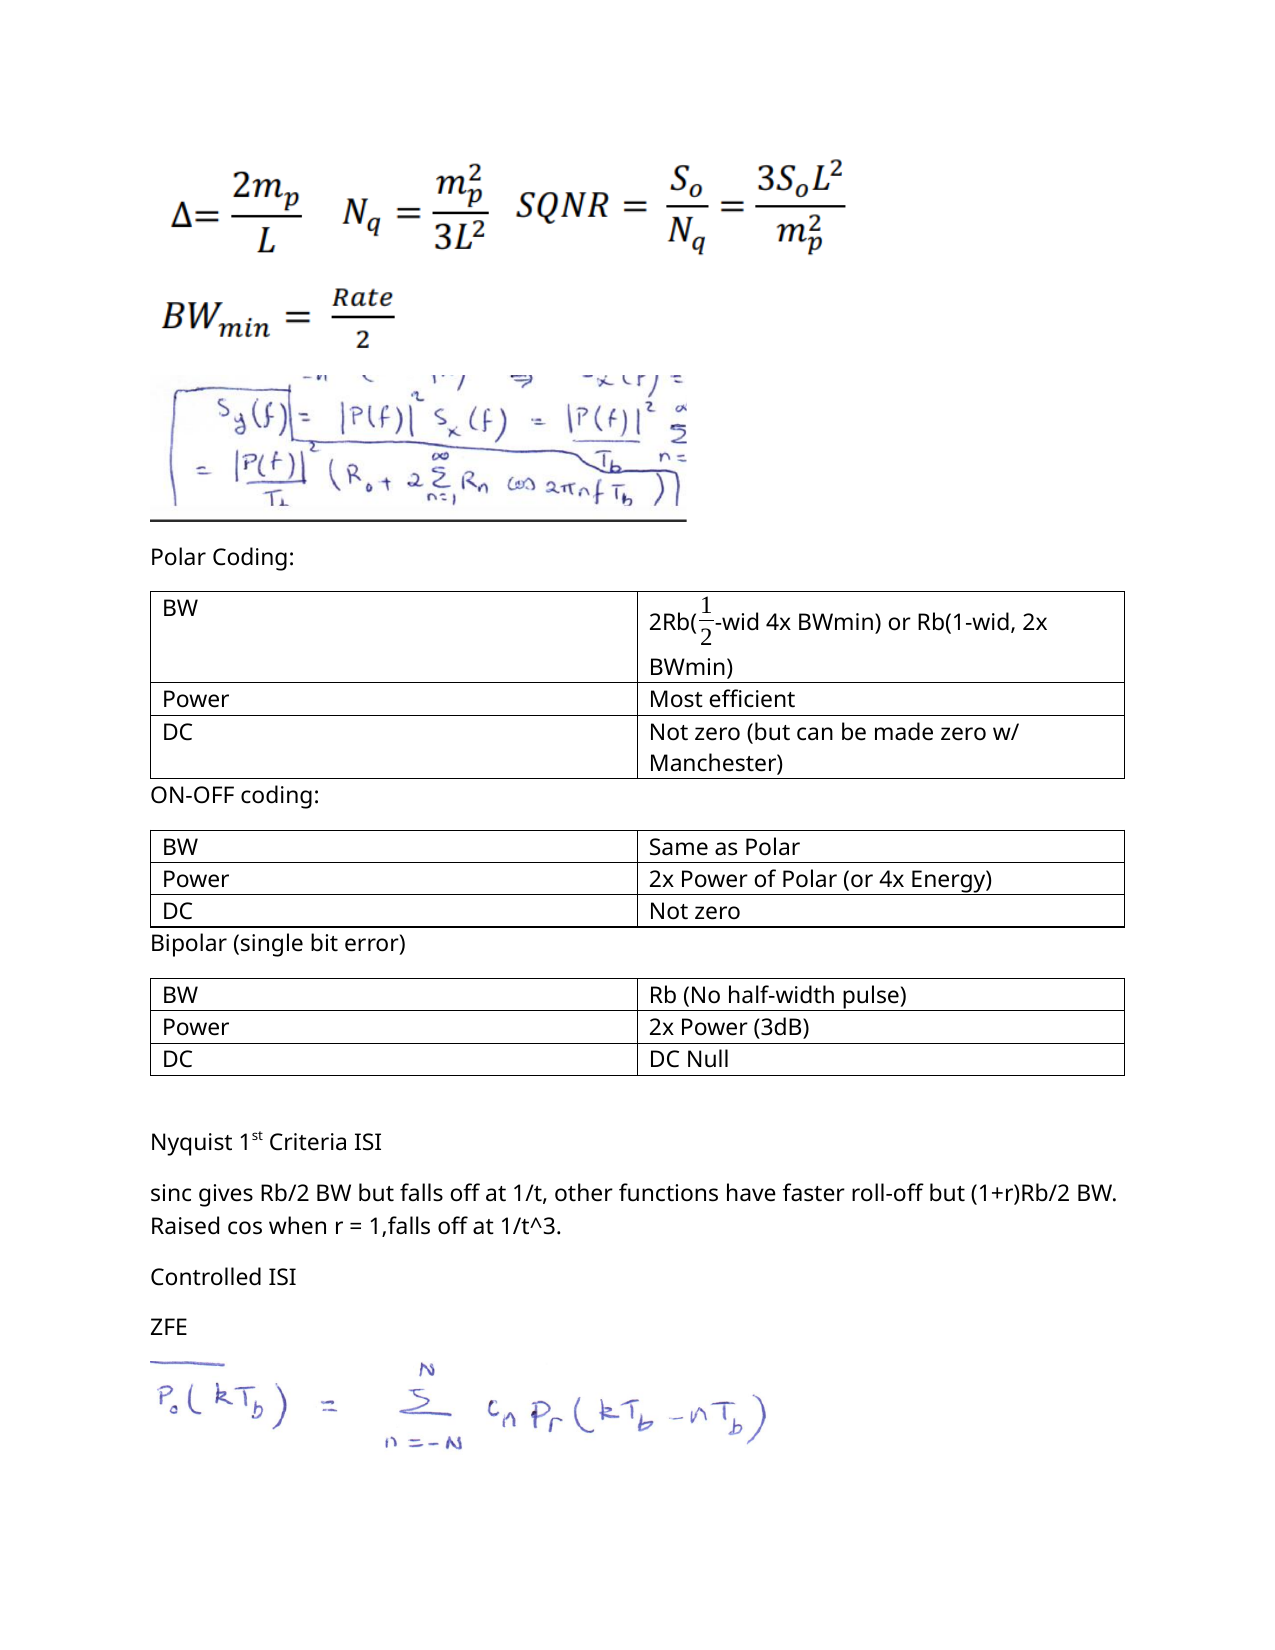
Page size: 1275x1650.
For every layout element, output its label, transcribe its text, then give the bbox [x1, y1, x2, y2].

picture [150, 375, 687, 522]
picture [150, 1361, 768, 1455]
table_cell DC [151, 895, 637, 926]
text sinc gives Rb/2 BW but falls off at 1/t, other functions have faster roll-off but (1+r)Rb/2 BW. Raised cos when r = 1,falls off at 1/t^3. [150, 1177, 1125, 1242]
table_cell Power [151, 863, 637, 894]
table_cell DC [151, 716, 637, 778]
table_header Rb (No half-width pulse) [638, 979, 1124, 1010]
text ON-OFF coding: [150, 779, 1125, 810]
text Bipolar (single bit error) [150, 928, 1125, 959]
table_cell DC [151, 1044, 637, 1075]
table_header BW [151, 592, 637, 682]
table_header 2Rb(-wid 4x BWmin) or Rb(1-wid, 2x BWmin) [638, 592, 1124, 682]
table_cell Most efficient [638, 683, 1124, 714]
table_cell Not zero [638, 895, 1124, 926]
table_header Same as Polar [638, 831, 1124, 862]
text Controlled ISI [150, 1261, 1125, 1292]
table_header BW [151, 831, 637, 862]
table_cell Power [151, 683, 637, 714]
table_cell Not zero (but can be made zero w/ Manchester) [638, 716, 1124, 778]
text ZFE [150, 1311, 1125, 1342]
picture [150, 150, 851, 262]
text Polar Coding: [150, 541, 1125, 572]
table_cell DC Null [638, 1044, 1124, 1075]
table_cell Power [151, 1011, 637, 1042]
table_cell 2x Power of Polar (or 4x Energy) [638, 863, 1124, 894]
table_header BW [151, 979, 637, 1010]
picture [150, 281, 401, 357]
table_cell 2x Power (3dB) [638, 1011, 1124, 1042]
text Nyquist 1st Criteria ISI [150, 1126, 1125, 1157]
